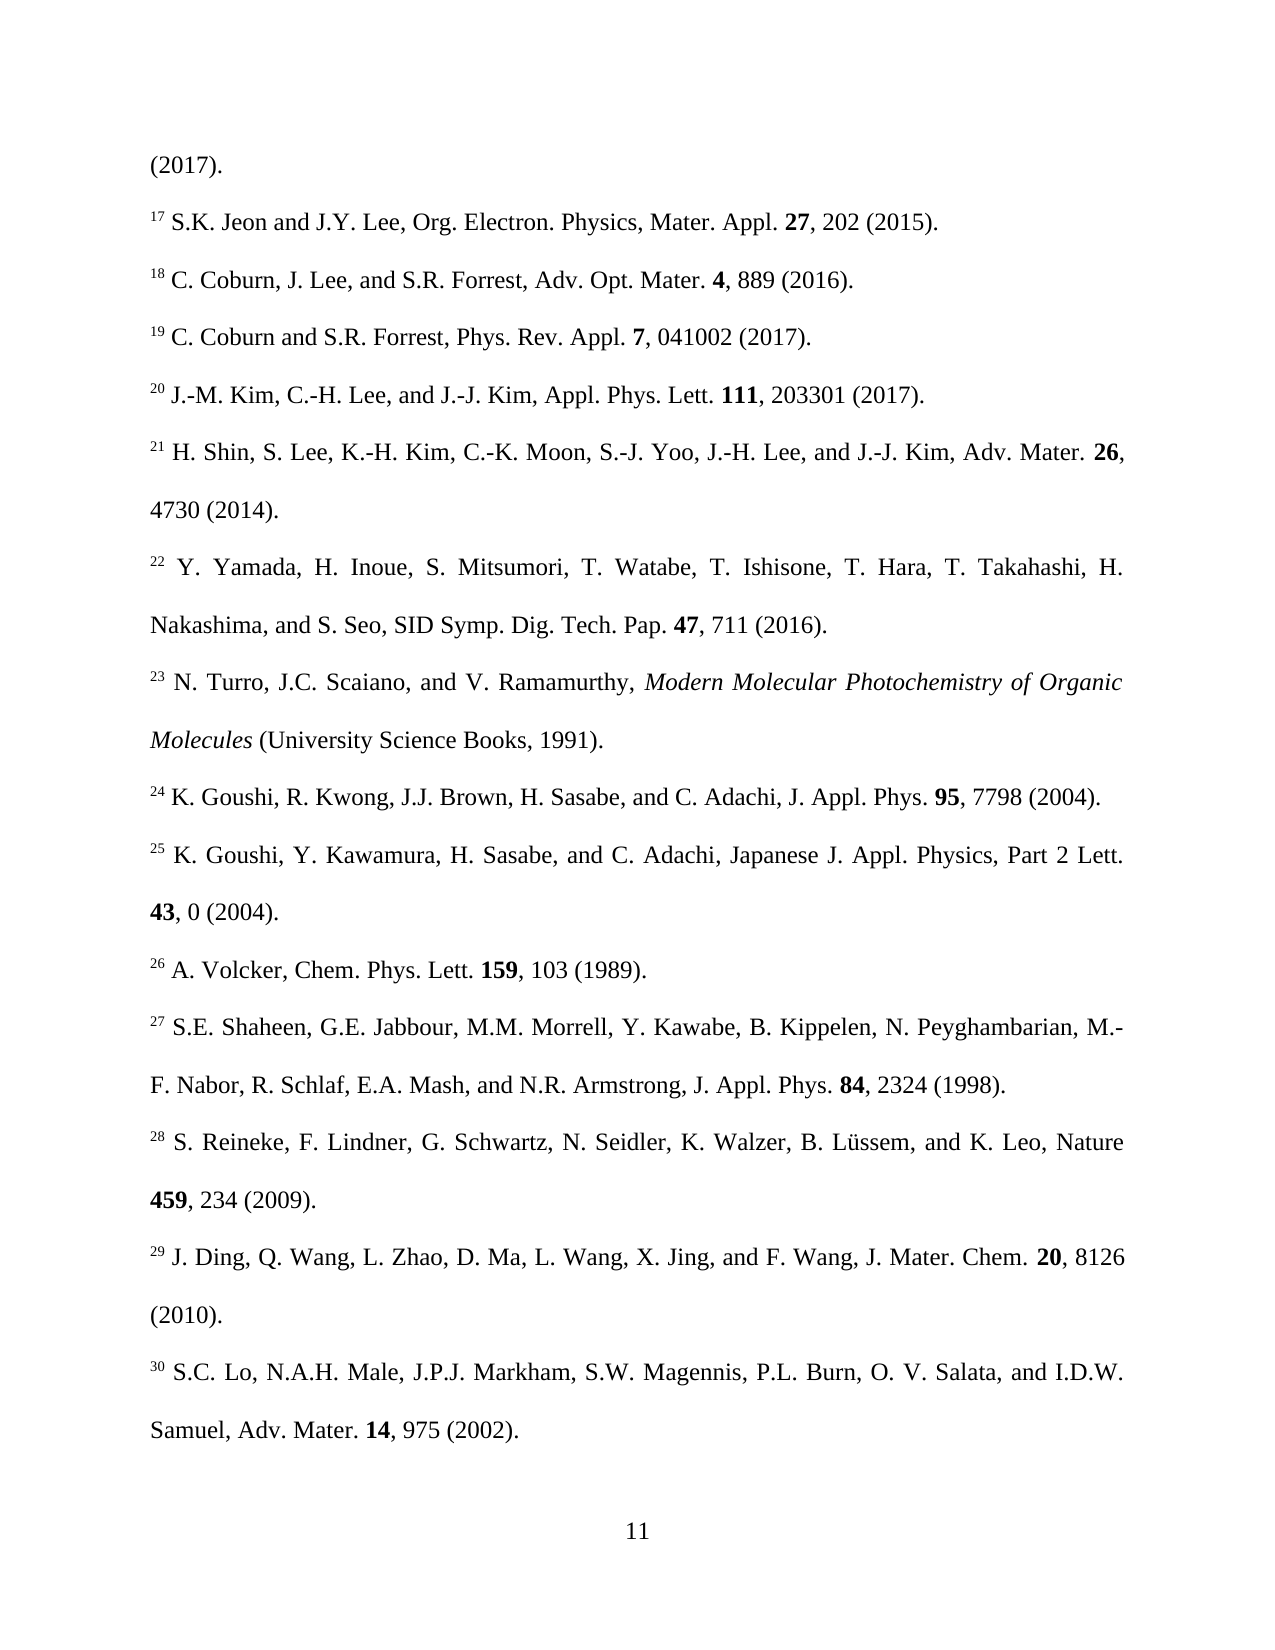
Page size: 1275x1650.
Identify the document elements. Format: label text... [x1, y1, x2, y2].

text 18 C. Coburn, J. Lee, and S.R. Forrest, Adv. Opt. Mater. 4, 889 (2016). [150, 265, 1125, 294]
text 24 K. Goushi, R. Kwong, J.J. Brown, H. Sasabe, and C. Adachi, J. Appl. Phys. 95, 7798 (2004). [150, 782, 1125, 811]
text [150, 150, 1125, 179]
text 28 S. Reineke, F. Lindner, G. Schwartz, N. Seidler, K. Walzer, B. Lüssem, and K. Leo, Nature 459, 234 (2009). [150, 1127, 1125, 1214]
text 17 S.K. Jeon and J.Y. Lee, Org. Electron. Physics, Mater. Appl. 27, 202 (2015). [150, 207, 1125, 236]
text 19 C. Coburn and S.R. Forrest, Phys. Rev. Appl. 7, 041002 (2017). [150, 322, 1125, 351]
text 25 K. Goushi, Y. Kawamura, H. Sasabe, and C. Adachi, Japanese J. Appl. Physics, Part 2 Lett. 43, 0 (2004). [150, 840, 1125, 926]
text 26 A. Volcker, Chem. Phys. Lett. 159, 103 (1989). [150, 955, 1125, 984]
text 20 J.-M. Kim, C.-H. Lee, and J.-J. Kim, Appl. Phys. Lett. 111, 203301 (2017). [150, 380, 1125, 409]
text 21 H. Shin, S. Lee, K.-H. Kim, C.-K. Moon, S.-J. Yoo, J.-H. Lee, and J.-J. Kim, Adv. Mater. 26, 4730 (2014). [150, 437, 1125, 524]
text 30 S.C. Lo, N.A.H. Male, J.P.J. Markham, S.W. Magennis, P.L. Burn, O. V. Salata, and I.D.W. Samuel, Adv. Mater. 14, 975 (2002). [150, 1357, 1125, 1444]
text 29 J. Ding, Q. Wang, L. Zhao, D. Ma, L. Wang, X. Jing, and F. Wang, J. Mater. Chem. 20, 8126 (2010). [150, 1242, 1125, 1329]
text 27 S.E. Shaheen, G.E. Jabbour, M.M. Morrell, Y. Kawabe, B. Kippelen, N. Peyghambarian, M.-F. Nabor, R. Schlaf, E.A. Mash, and N.R. Armstrong, J. Appl. Phys. 84, 2324 (1998). [150, 1012, 1125, 1099]
text 23 N. Turro, J.C. Scaiano, and V. Ramamurthy, Modern Molecular Photochemistry of Organic Molecules (University Science Books, 1991). [150, 667, 1125, 754]
text 22 Y. Yamada, H. Inoue, S. Mitsumori, T. Watabe, T. Ishisone, T. Hara, T. Takahashi, H. Nakashima, and S. Seo, SID Symp. Dig. Tech. Pap. 47, 711 (2016). [150, 552, 1125, 639]
